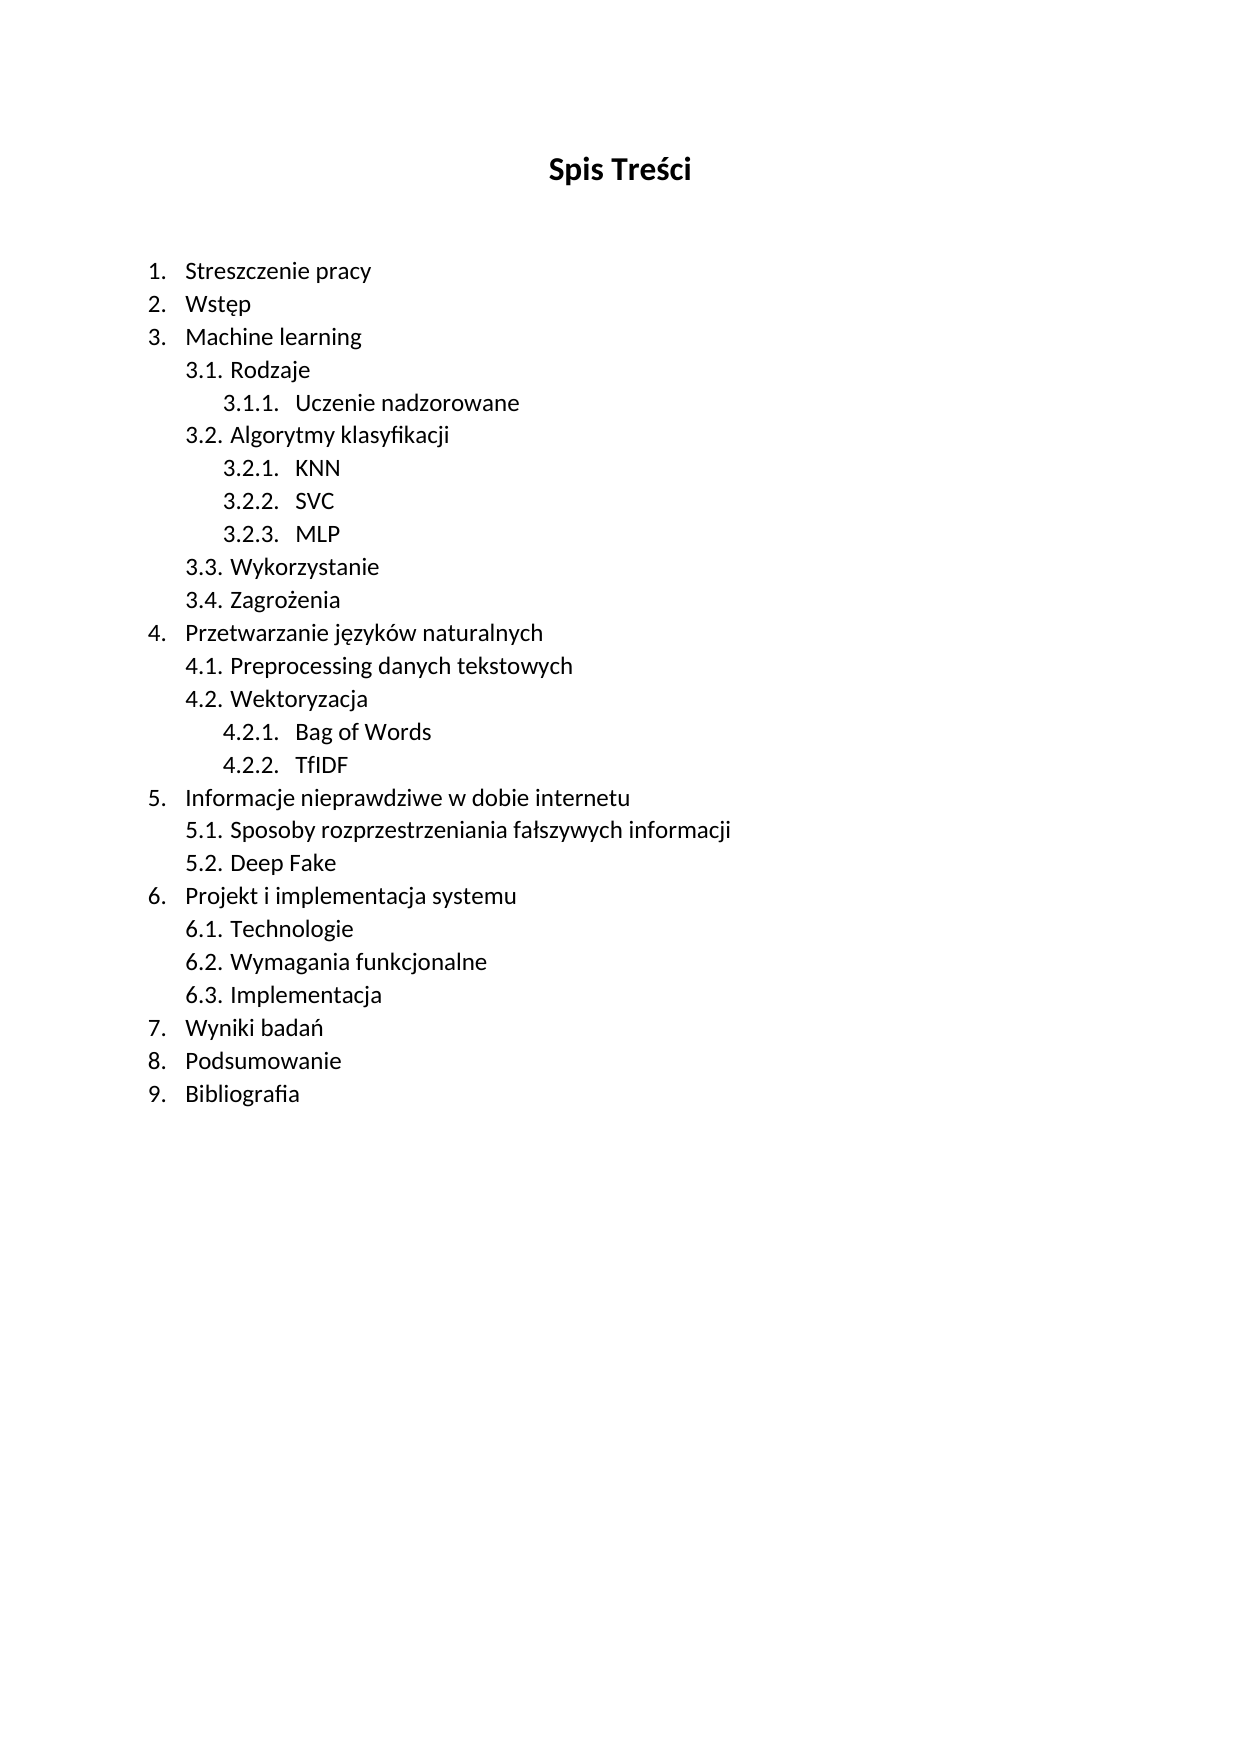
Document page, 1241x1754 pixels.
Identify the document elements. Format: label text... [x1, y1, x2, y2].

list Preprocessing danych tekstowych [185, 650, 1093, 681]
list Wektoryzacja [185, 683, 1093, 713]
list SVC [223, 486, 1093, 516]
list Sposoby rozprzestrzeniania fałszywych informacji [185, 815, 1093, 845]
list Zagrożenia [185, 584, 1093, 615]
list KNN [223, 453, 1093, 483]
list Implementacja [185, 979, 1093, 1010]
list Bibliografia [148, 1078, 1093, 1108]
list Uczenie nadzorowane [223, 387, 1093, 417]
list Wykorzystanie [185, 551, 1093, 582]
list Wyniki badań [148, 1012, 1093, 1043]
list Rodzaje [185, 354, 1093, 384]
list TfIDF [223, 749, 1093, 779]
list Machine learning [148, 321, 1093, 351]
list Projekt i implementacja systemu [148, 881, 1093, 911]
list Wymagania funkcjonalne [185, 946, 1093, 977]
list Wstęp [148, 288, 1093, 318]
list Przetwarzanie języków naturalnych [148, 617, 1093, 648]
list Podsumowanie [148, 1045, 1093, 1076]
list Algorytmy klasyfikacji [185, 420, 1093, 450]
list Deep Fake [185, 848, 1093, 878]
list Streszczenie pracy [148, 255, 1093, 286]
list Technologie [185, 913, 1093, 944]
text Spis Treści [148, 148, 1093, 188]
list Bag of Words [223, 716, 1093, 746]
list MLP [223, 518, 1093, 549]
list Informacje nieprawdziwe w dobie internetu [148, 782, 1093, 812]
